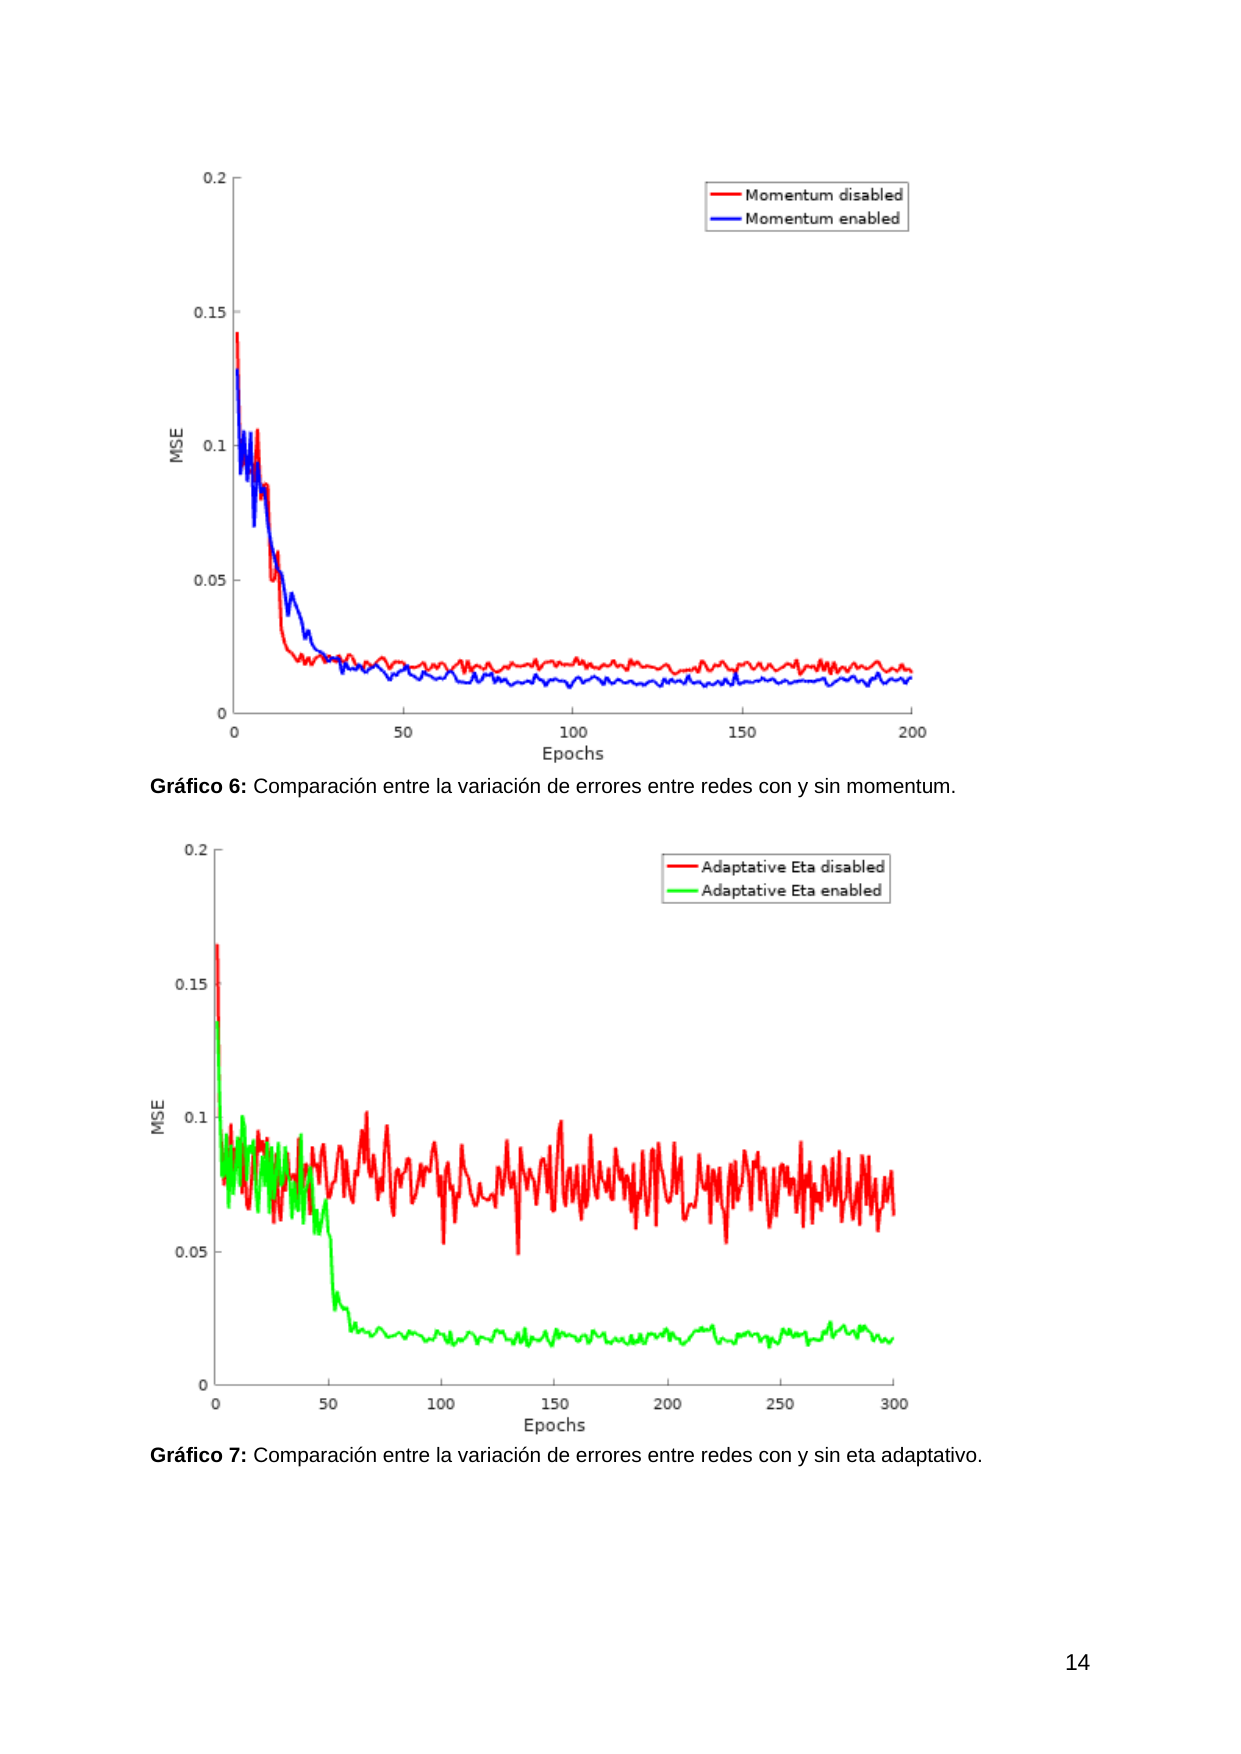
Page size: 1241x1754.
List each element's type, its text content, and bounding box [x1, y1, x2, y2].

text Gráfico 6: Comparación entre la variación de errores entre redes con y sin momentum. [150, 773, 1090, 797]
text Gráfico 7: Comparación entre la variación de errores entre redes con y sin eta adaptativo. [150, 1443, 1090, 1467]
picture [150, 150, 961, 774]
picture [150, 821, 924, 1444]
